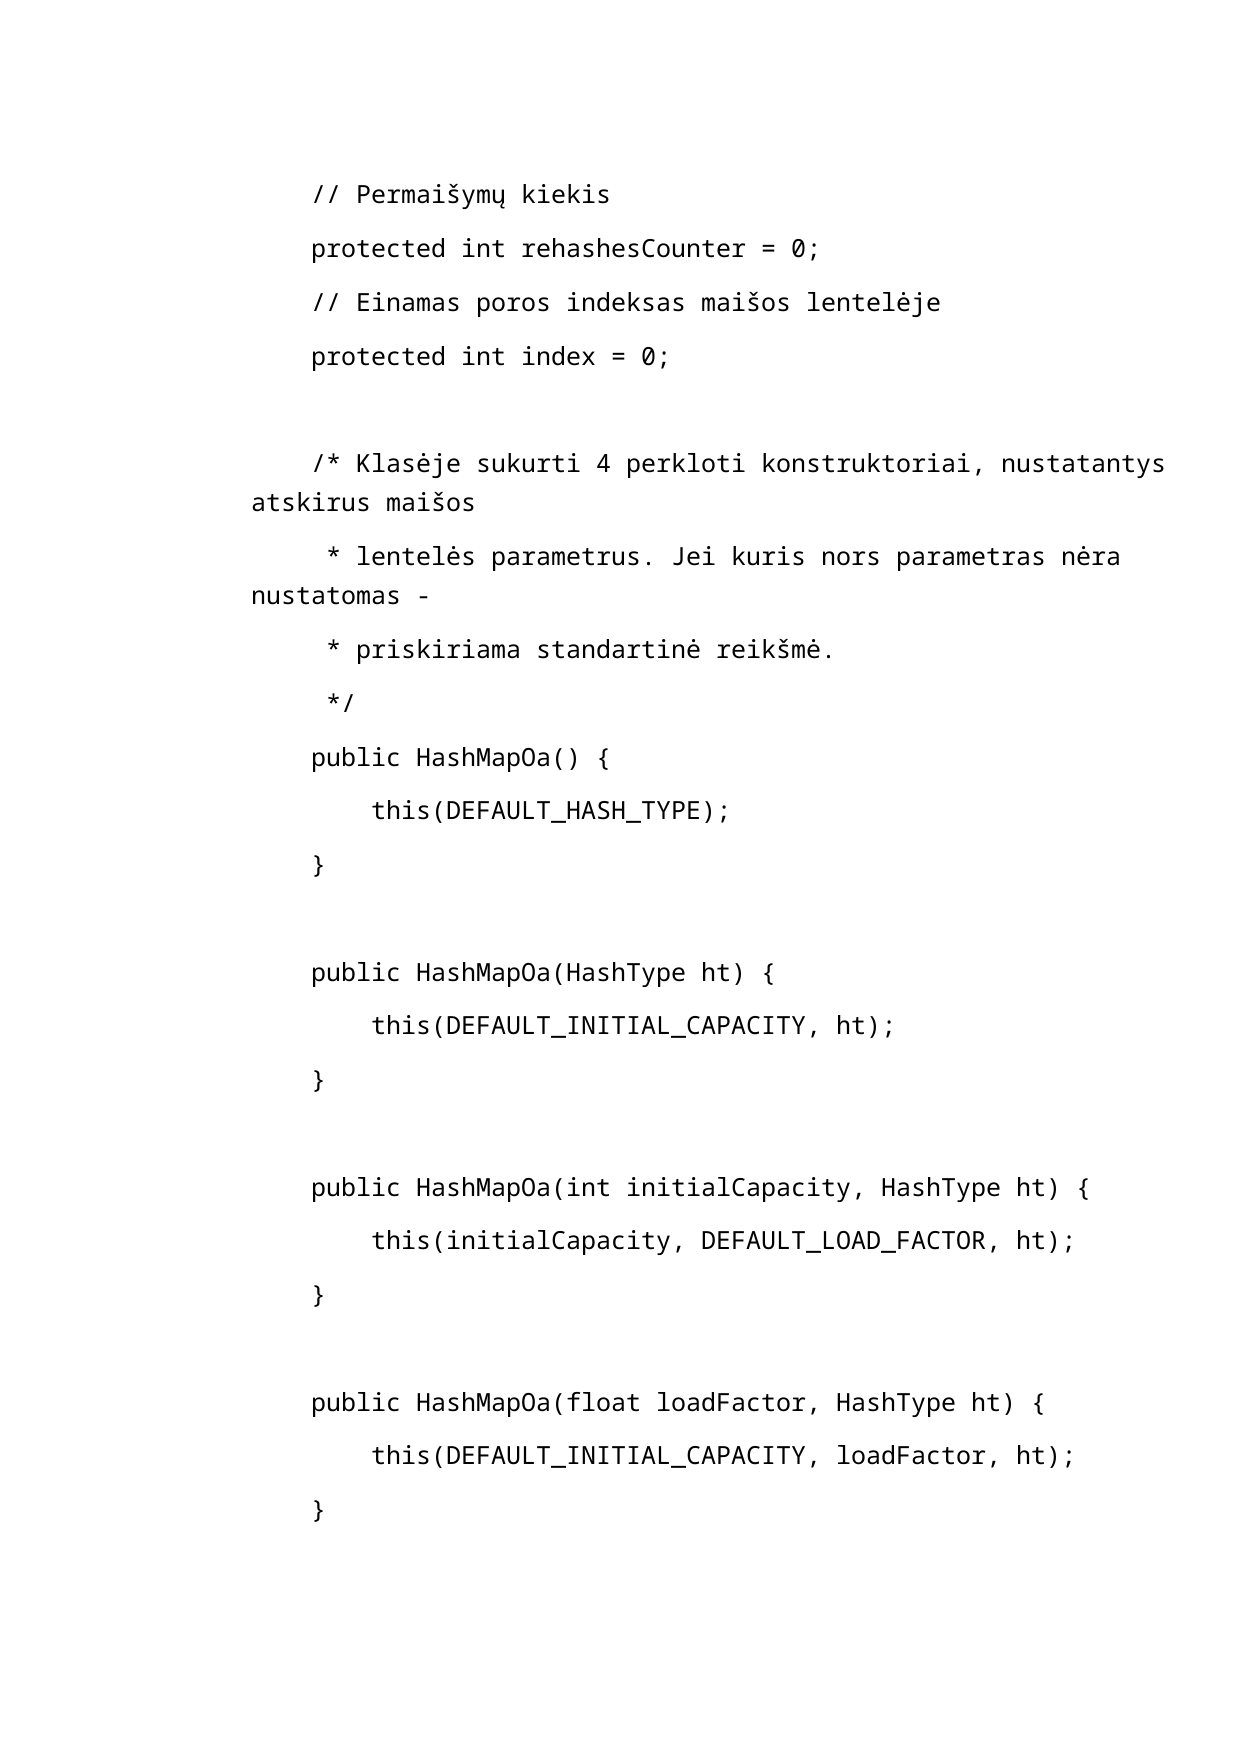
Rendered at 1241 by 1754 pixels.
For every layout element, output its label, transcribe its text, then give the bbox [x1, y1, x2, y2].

text // Einamas poros indeksas maišos lentelėje [251, 285, 1181, 319]
text public HashMapOa(int initialCapacity, HashType ht) { [251, 1169, 1181, 1203]
text } [251, 847, 1181, 881]
text protected int index = 0; [251, 338, 1181, 372]
text public HashMapOa(HashType ht) { [251, 954, 1181, 988]
text public HashMapOa() { [251, 739, 1181, 773]
text this(DEFAULT_INITIAL_CAPACITY, loadFactor, ht); [251, 1438, 1181, 1472]
text } [251, 1492, 1181, 1526]
text } [251, 1062, 1181, 1096]
text this(DEFAULT_HASH_TYPE); [251, 793, 1181, 827]
text * priskiriama standartinė reikšmė. [251, 632, 1181, 666]
text } [251, 1277, 1181, 1311]
text this(initialCapacity, DEFAULT_LOAD_FACTOR, ht); [251, 1223, 1181, 1257]
text */ [251, 686, 1181, 719]
text this(DEFAULT_INITIAL_CAPACITY, ht); [251, 1008, 1181, 1042]
text * lentelės parametrus. Jei kuris nors parametras nėra nustatomas - [251, 539, 1181, 612]
text // Permaišymų kiekis [251, 177, 1181, 211]
text /* Klasėje sukurti 4 perkloti konstruktoriai, nustatantys atskirus maišos [251, 446, 1181, 519]
text protected int rehashesCounter = 0; [251, 231, 1181, 265]
text public HashMapOa(float loadFactor, HashType ht) { [251, 1384, 1181, 1418]
